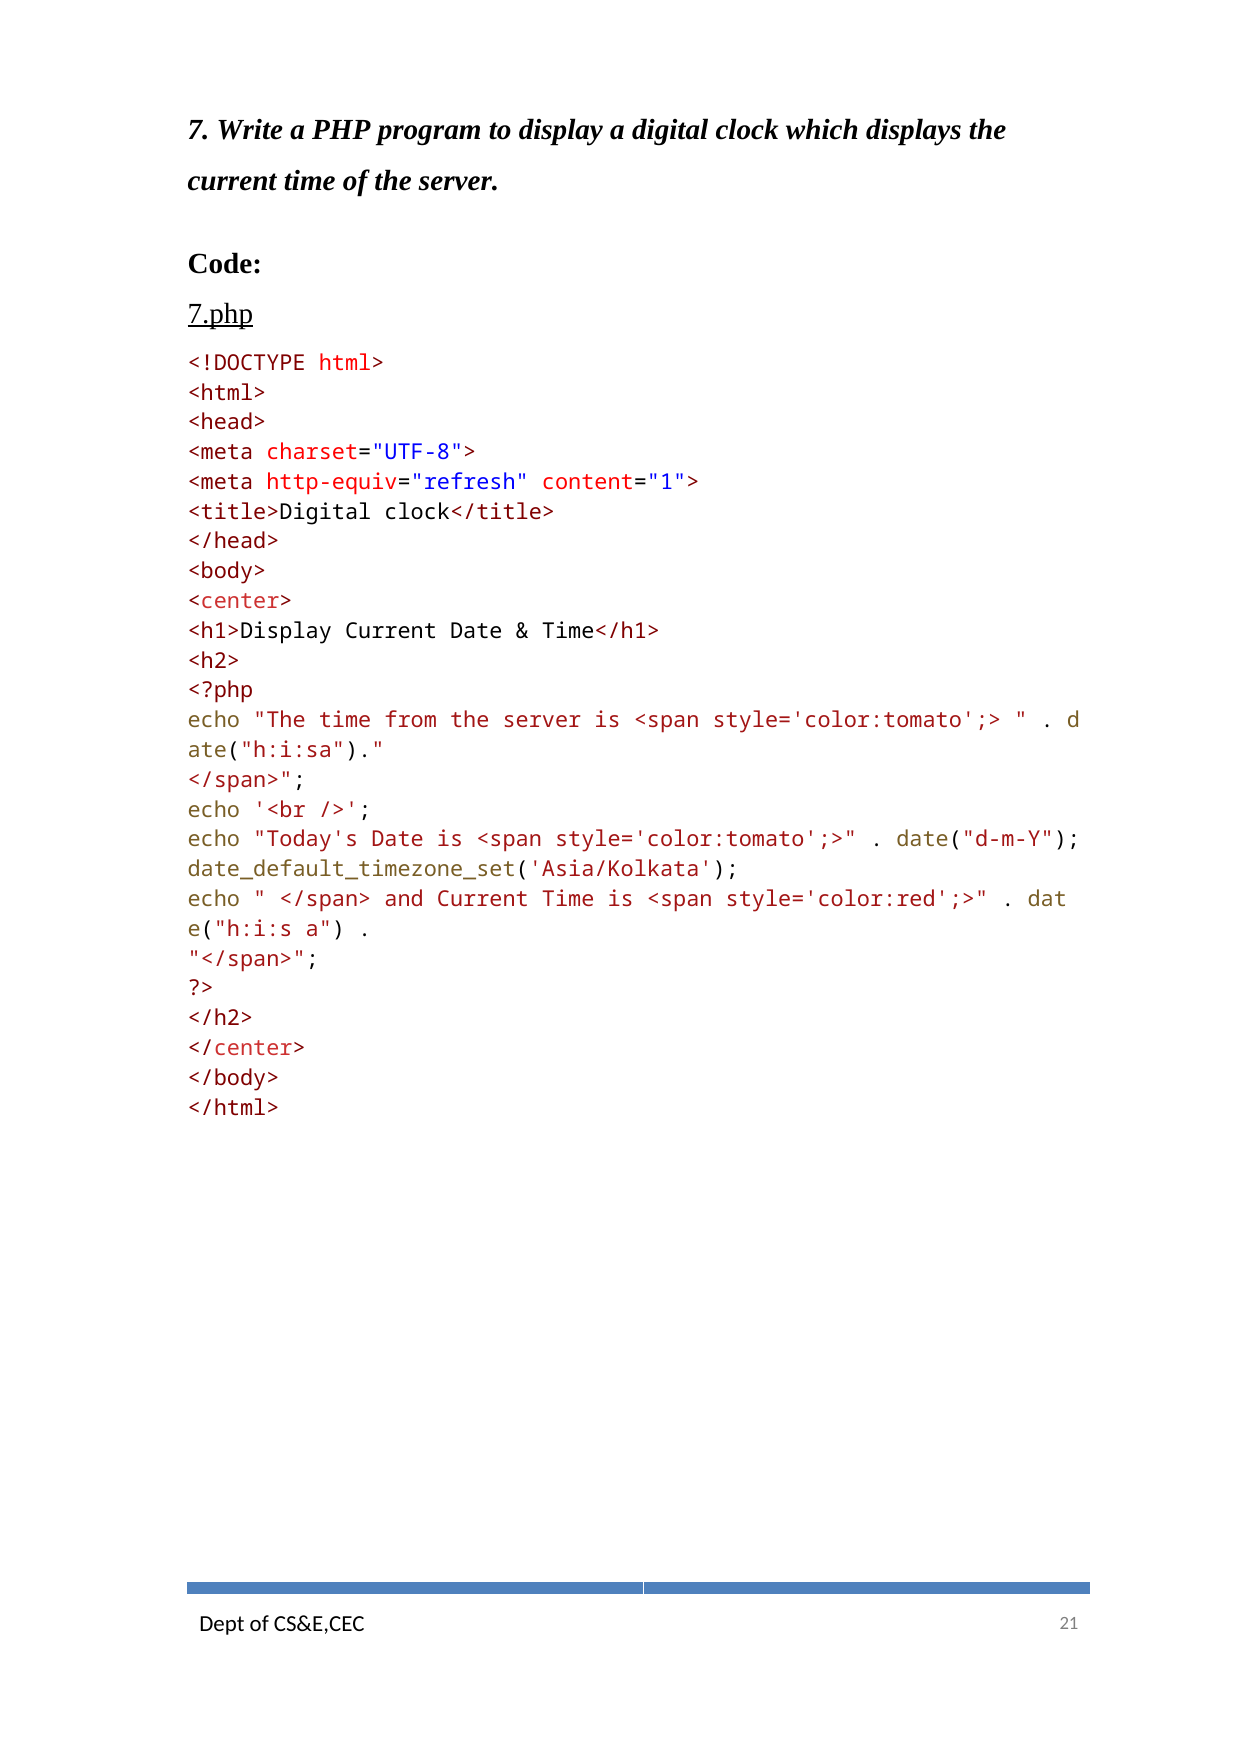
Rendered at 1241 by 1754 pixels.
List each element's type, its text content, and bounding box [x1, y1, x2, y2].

text <html> [187, 377, 1090, 406]
text <meta http-equiv="refresh" content="1"> [187, 466, 1090, 496]
text echo "Today's Date is <span style='color:tomato';>" . date("d-m-Y"); [187, 823, 1090, 853]
text "</span>"; [187, 943, 1090, 972]
text 7.php [187, 296, 1090, 330]
text </head> [187, 526, 1090, 555]
text <head> [187, 406, 1090, 436]
text </html> [187, 1092, 1090, 1121]
text <meta charset="UTF-8"> [187, 436, 1090, 466]
text <center> [187, 585, 1090, 615]
text echo "The time from the server is <span style='color:tomato';> " . date("h:i:sa")." [187, 704, 1090, 764]
text </span>"; [187, 764, 1090, 794]
text <body> [187, 555, 1090, 585]
text echo " </span> and Current Time is <span style='color:red';>" . date("h:i:s a") . [187, 883, 1090, 943]
text echo '<br />'; [187, 794, 1090, 823]
text ?> [187, 972, 1090, 1002]
text </h2> [187, 1002, 1090, 1032]
text <title>Digital clock</title> [187, 496, 1090, 526]
text </body> [187, 1062, 1090, 1092]
text <!DOCTYPE html> [187, 347, 1090, 377]
text date_default_timezone_set('Asia/Kolkata'); [187, 853, 1090, 883]
text 7. Write a PHP program to display a digital clock which displays the current time of the server. [187, 112, 1090, 196]
text <?php [187, 674, 1090, 704]
text </center> [187, 1032, 1090, 1062]
text Code: [187, 246, 1090, 280]
text <h1>Display Current Date & Time</h1> [187, 615, 1090, 645]
text <h2> [187, 645, 1090, 674]
